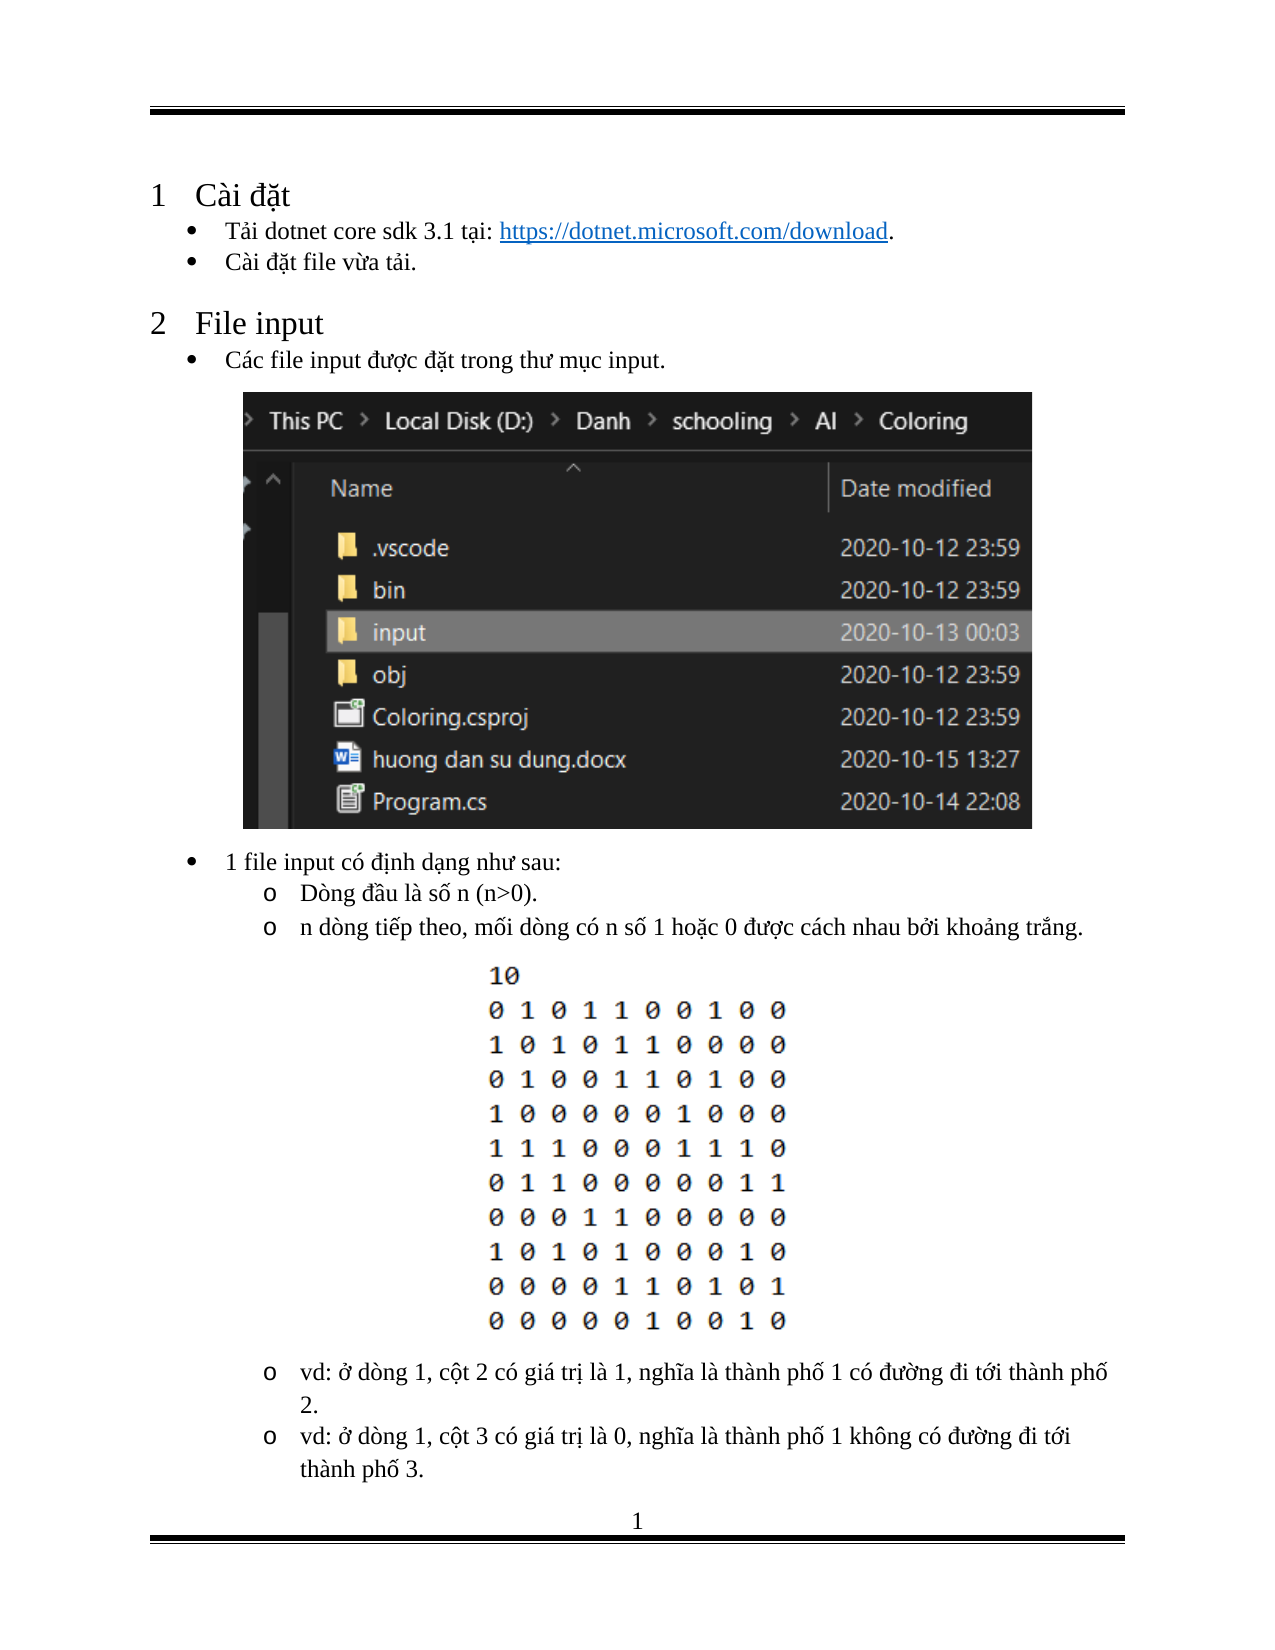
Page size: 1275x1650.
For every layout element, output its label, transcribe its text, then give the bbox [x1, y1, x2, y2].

list Tải dotnet core sdk 3.1 tại: https://dotnet.microsoft.com/download. [187, 216, 1125, 245]
picture [481, 961, 794, 1339]
list Cài đặt file vừa tải. [187, 247, 1125, 276]
list vd: ở dòng 1, cột 2 có giá trị là 1, nghĩa là thành phố 1 có đường đi tới thành phố 2. [262, 1357, 1125, 1419]
subtitle Cài đặt [150, 175, 1125, 213]
list Các file input được đặt trong thư mục input. [187, 345, 1125, 373]
list Dòng đầu là số n (n>0). [262, 878, 1125, 909]
list 1 file input có định dạng như sau: [187, 847, 1125, 876]
picture [243, 392, 1033, 829]
list n dòng tiếp theo, mối dòng có n số 1 hoặc 0 được cách nhau bởi khoảng trắng. [262, 912, 1125, 942]
list vd: ở dòng 1, cột 3 có giá trị là 0, nghĩa là thành phố 1 không có đường đi tới thành phố 3. [262, 1421, 1125, 1483]
subtitle File input [150, 303, 1125, 342]
